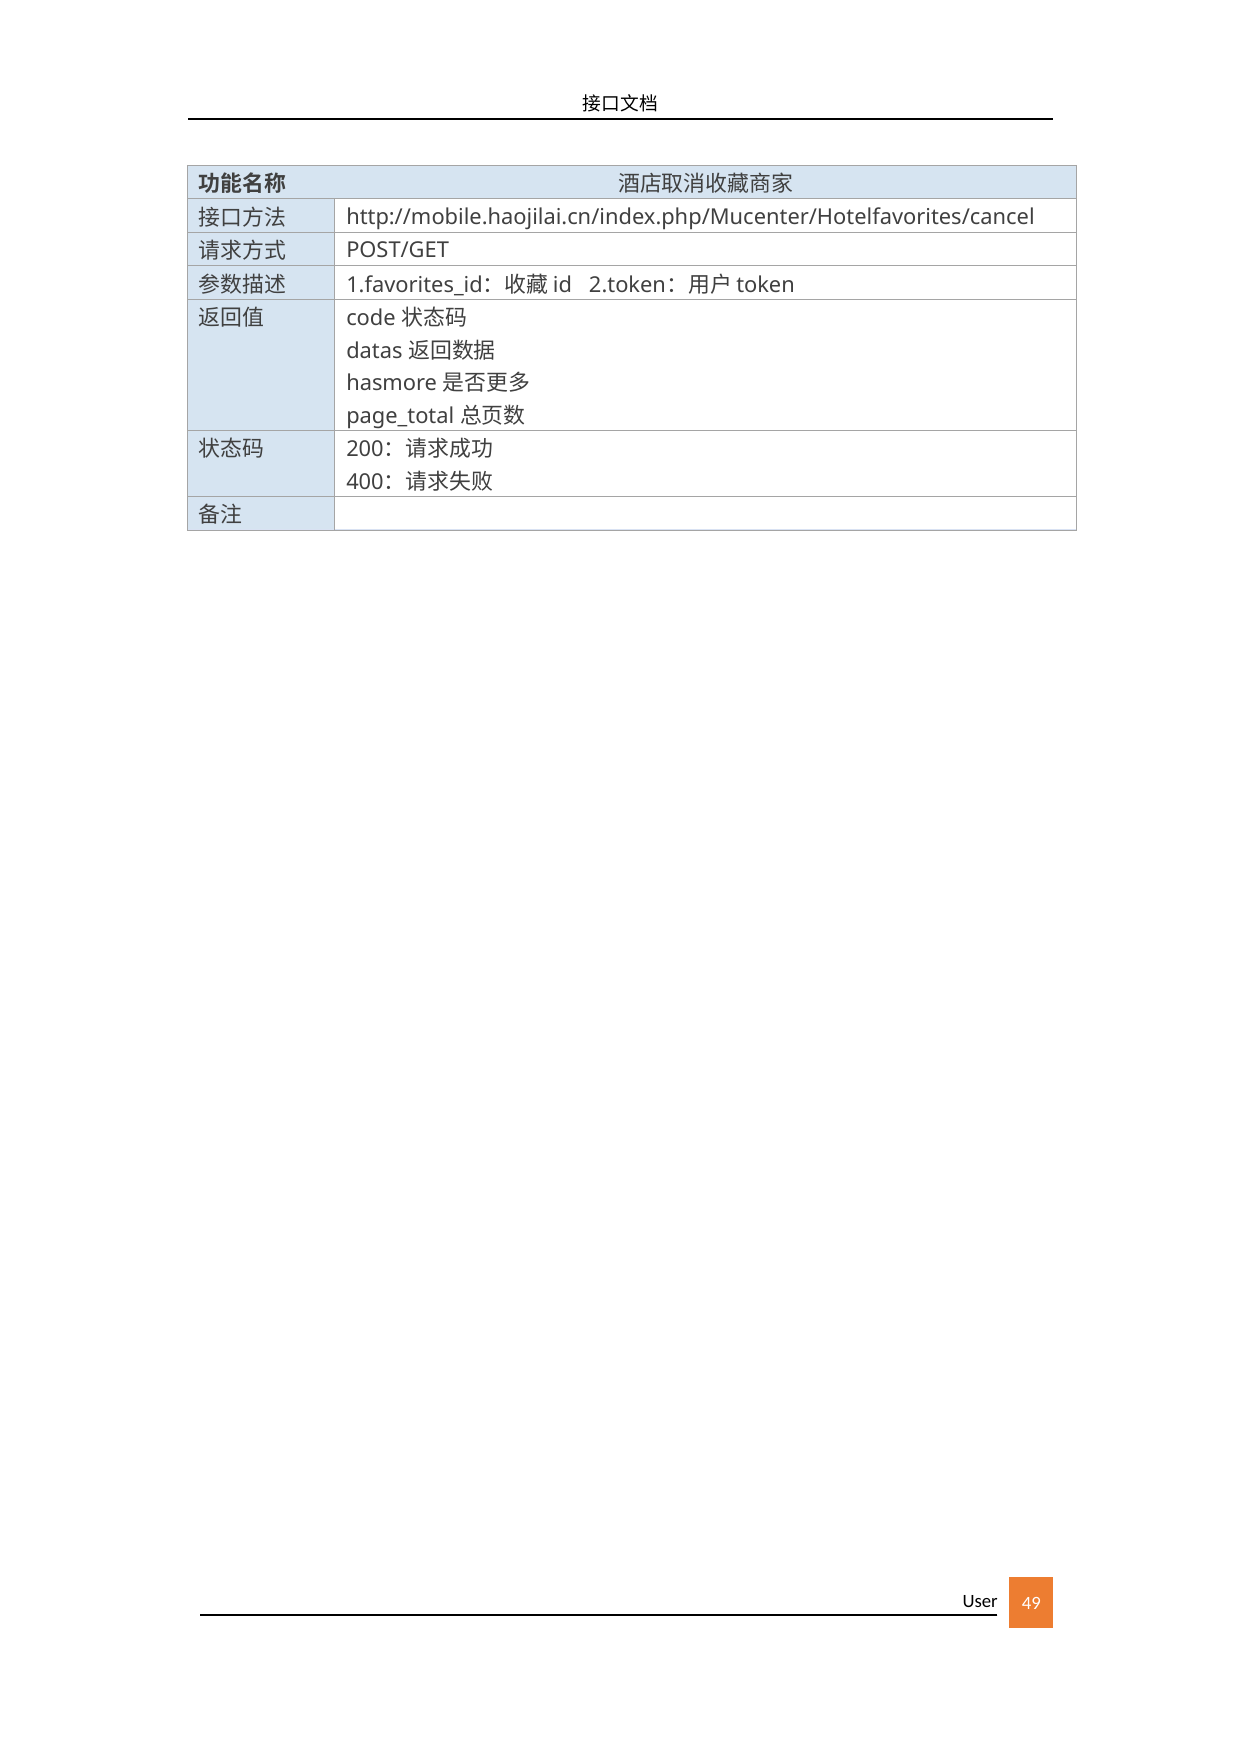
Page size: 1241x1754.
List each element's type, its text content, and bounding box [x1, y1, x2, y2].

table_cell 1.favorites_id：收藏id 2.token：用户token [335, 266, 1076, 299]
table_cell 接口方法 [188, 199, 334, 232]
table_cell 请求方式 [188, 233, 334, 265]
table_cell [335, 497, 1076, 529]
table_header 酒店取消收藏商家 [335, 166, 1076, 198]
table_cell 备注 [188, 497, 334, 529]
table_cell 返回值 [188, 300, 334, 430]
table_cell POST/GET [335, 233, 1076, 265]
table_cell 参数描述 [188, 266, 334, 299]
table_cell 状态码 [188, 431, 334, 496]
table_cell http://mobile.haojilai.cn/index.php/Mucenter/Hotelfavorites/cancel [335, 199, 1076, 232]
table_cell code 状态码 datas 返回数据 hasmore 是否更多 page_total 总页数 [335, 300, 1076, 430]
table_header 功能名称 [188, 166, 335, 198]
table_cell 200：请求成功 400：请求失败 [335, 431, 1076, 496]
